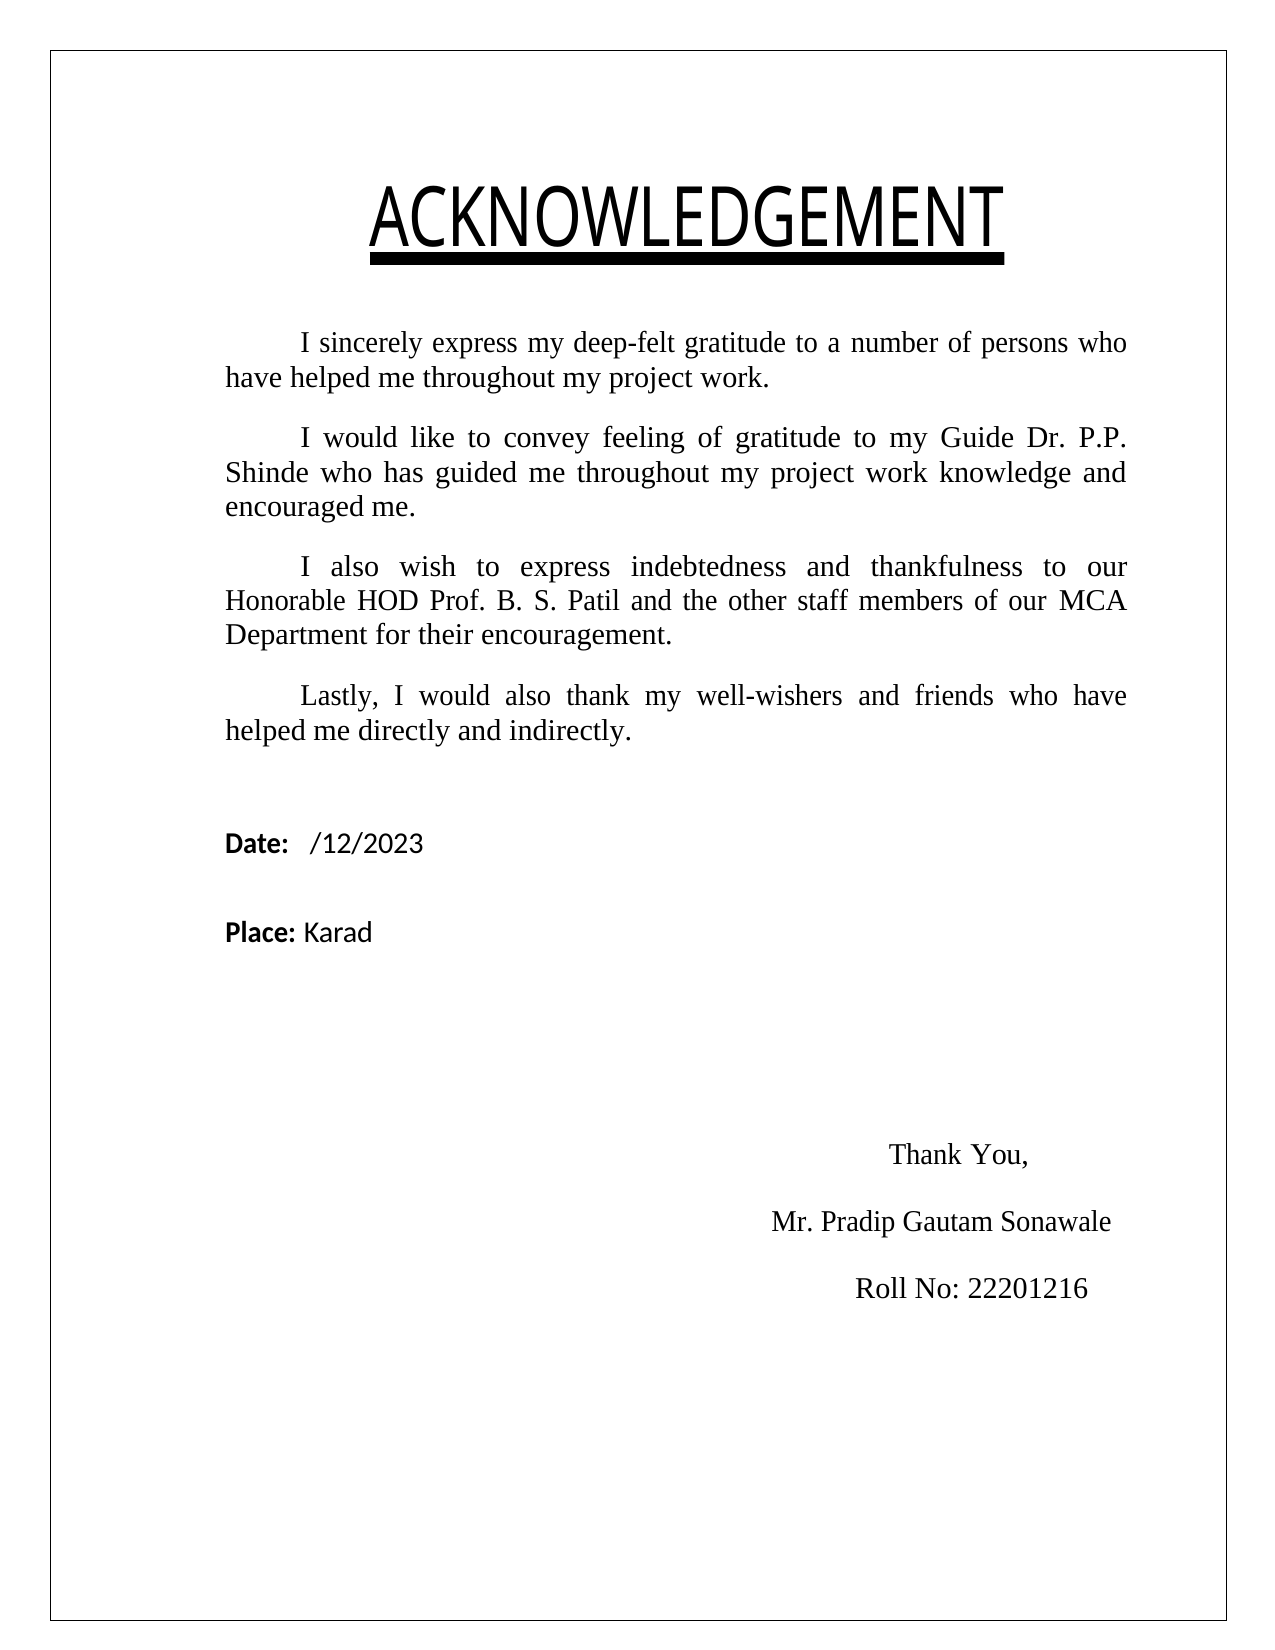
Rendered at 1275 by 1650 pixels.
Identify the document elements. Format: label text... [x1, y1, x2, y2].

text ACKNOWLEDGEMENT [221, 157, 1153, 271]
text I sincerely express my deep-felt gratitude to a number of persons who have helped me throughout my project work. [225, 324, 1128, 394]
text Mr. Pradip Gautam Sonawale [742, 1203, 1118, 1238]
text I would like to convey feeling of gratitude to my Guide Dr. P.P. Shinde who has guided me throughout my project work knowledge and encouraged me. [225, 420, 1128, 522]
text Place: Karad [225, 913, 1202, 950]
text I also wish to express indebtedness and thankfulness to our Honorable HOD Prof. B. S. Patil and the other staff members of our MCA Department for their encouragement. [225, 549, 1128, 651]
text Lastly, I would also thank my well-wishers and friends who have helped me directly and indirectly. [225, 678, 1128, 747]
text Date: /12/2023 [225, 824, 1202, 861]
text Roll No: 22201216 [817, 1270, 1118, 1305]
text Thank You, [750, 1136, 1153, 1171]
